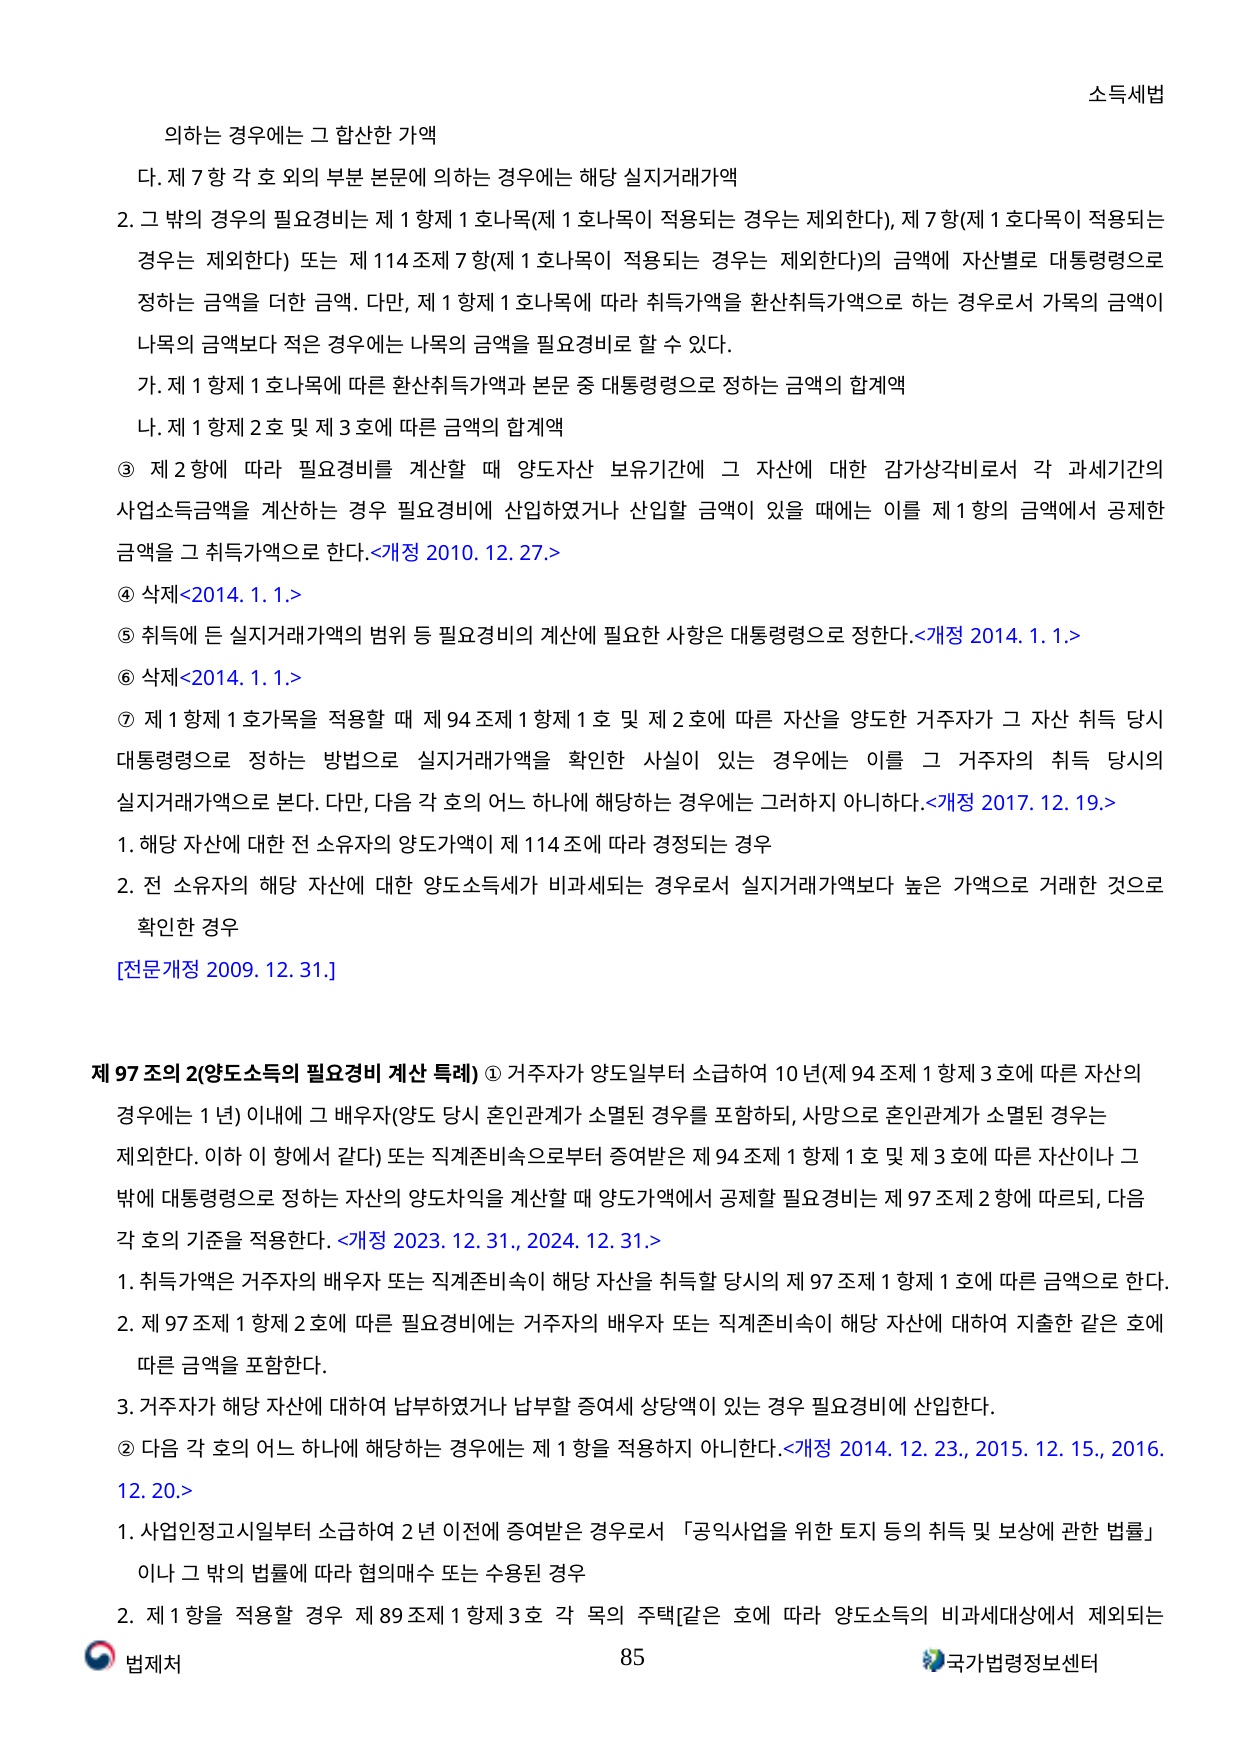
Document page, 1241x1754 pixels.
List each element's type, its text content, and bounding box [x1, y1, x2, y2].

text ④ 삭제<2014. 1. 1.> [117, 567, 1165, 608]
text 2. 제97조제1항제2호에 따른 필요경비에는 거주자의 배우자 또는 직계존비속이 해당 자산에 대하여 지출한 같은 호에 따른 금액을 포함한다. [117, 1296, 1165, 1379]
text 1. 해당 자산에 대한 전 소유자의 양도가액이 제114조에 따라 경정되는 경우 [117, 817, 1165, 858]
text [137, 108, 1165, 150]
text ⑤ 취득에 든 실지거래가액의 범위 등 필요경비의 계산에 필요한 사항은 대통령령으로 정한다.<개정 2014. 1. 1.> [117, 608, 1165, 650]
picture [892, 1637, 947, 1672]
text ⑦ 제1항제1호가목을 적용할 때 제94조제1항제1호 및 제2호에 따른 자산을 양도한 거주자가 그 자산 취득 당시 대통령령으로 정하는 방법으로 실지거래가액을 확인한 사실이 있는 경우에는 이를 그 거주자의 취득 당시의 실지거래가액으로 본다. 다만, 다음 각 호의 어느 하나에 해당하는 경우에는 그러하지 아니하다.<개정 2017. 12. 19.> [117, 692, 1165, 817]
text 3. 거주자가 해당 자산에 대하여 납부하였거나 납부할 증여세 상당액이 있는 경우 필요경비에 산입한다. [117, 1379, 1165, 1421]
text 2. 전 소유자의 해당 자산에 대한 양도소득세가 비과세되는 경우로서 실지거래가액보다 높은 가액으로 거래한 것으로 확인한 경우 [117, 858, 1165, 942]
text 가. 제1항제1호나목에 따른 환산취득가액과 본문 중 대통령령으로 정하는 금액의 합계액 [137, 358, 1165, 400]
text ③ 제2항에 따라 필요경비를 계산할 때 양도자산 보유기간에 그 자산에 대한 감가상각비로서 각 과세기간의 사업소득금액을 계산하는 경우 필요경비에 산입하였거나 산입할 금액이 있을 때에는 이를 제1항의 금액에서 공제한 금액을 그 취득가액으로 한다.<개정 2010. 12. 27.> [117, 442, 1165, 567]
text 1. 취득가액은 거주자의 배우자 또는 직계존비속이 해당 자산을 취득할 당시의 제97조제1항제1호에 따른 금액으로 한다. [117, 1254, 1165, 1296]
picture [75, 1637, 126, 1673]
text ⑥ 삭제<2014. 1. 1.> [117, 650, 1165, 692]
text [117, 1587, 1165, 1629]
text 나. 제1항제2호 및 제3호에 따른 금액의 합계액 [137, 400, 1165, 442]
text ② 다음 각 호의 어느 하나에 해당하는 경우에는 제1항을 적용하지 아니한다.<개정 2014. 12. 23., 2015. 12. 15., 2016. 12. 20.> [117, 1421, 1165, 1504]
text 제97조의2(양도소득의 필요경비 계산 특례) ① 거주자가 양도일부터 소급하여 10년(제94조제1항제3호에 따른 자산의 경우에는 1년) 이내에 그 배우자(양도 당시 혼인관계가 소멸된 경우를 포함하되, 사망으로 혼인관계가 소멸된 경우는 제외한다. 이하 이 항에서 같다) 또는 직계존비속으로부터 증여받은 제94조제1항제1호 및 제3호에 따른 자산이나 그 밖에 대통령령으로 정하는 자산의 양도차익을 계산할 때 양도가액에서 공제할 필요경비는 제97조제2항에 따르되, 다음 각 호의 기준을 적용한다. <개정 2023. 12. 31., 2024. 12. 31.> [92, 1046, 1165, 1254]
text 다. 제7항 각 호 외의 부분 본문에 의하는 경우에는 해당 실지거래가액 [137, 150, 1165, 192]
text 1. 사업인정고시일부터 소급하여 2년 이전에 증여받은 경우로서 「공익사업을 위한 토지 등의 취득 및 보상에 관한 법률」이나 그 밖의 법률에 따라 협의매수 또는 수용된 경우 [117, 1504, 1165, 1587]
text [전문개정 2009. 12. 31.] [117, 942, 1165, 983]
text 2. 그 밖의 경우의 필요경비는 제1항제1호나목(제1호나목이 적용되는 경우는 제외한다), 제7항(제1호다목이 적용되는 경우는 제외한다) 또는 제114조제7항(제1호나목이 적용되는 경우는 제외한다)의 금액에 자산별로 대통령령으로 정하는 금액을 더한 금액. 다만, 제1항제1호나목에 따라 취득가액을 환산취득가액으로 하는 경우로서 가목의 금액이 나목의 금액보다 적은 경우에는 나목의 금액을 필요경비로 할 수 있다. [117, 192, 1165, 358]
